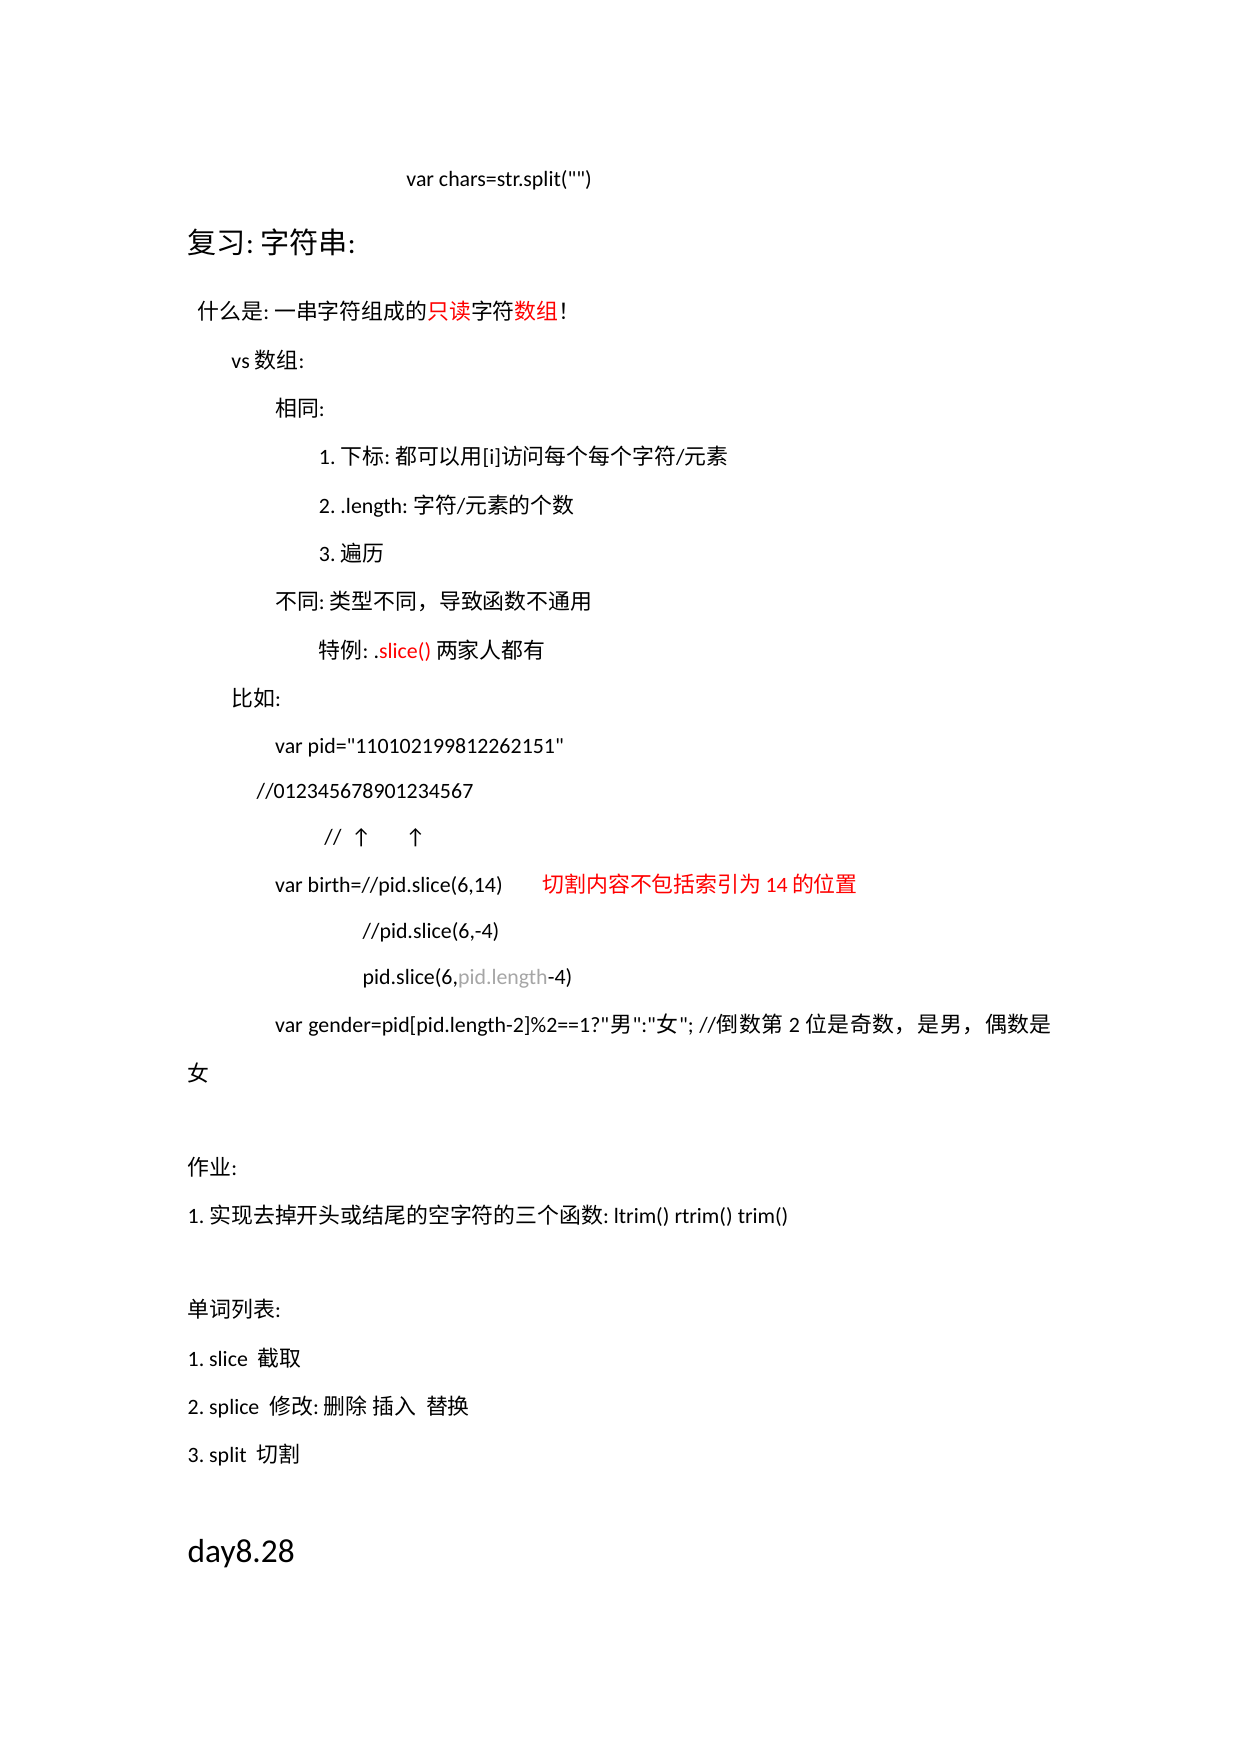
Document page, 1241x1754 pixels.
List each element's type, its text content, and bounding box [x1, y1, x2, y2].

text 2. splice 修改: 删除 插入 替换 [187, 1388, 1053, 1421]
text 什么是: 一串字符组成的只读字符数组！ [187, 294, 1053, 326]
text 1. slice 截取 [187, 1340, 1053, 1373]
text var gender=pid[pid.length-2]%2==1?"男":"女"; //倒数第2位是奇数，是男，偶数是女 [187, 1006, 1053, 1088]
text // ↑ ↑ [187, 821, 1053, 853]
text 相同: [187, 391, 1053, 423]
text 3. 遍历 [187, 536, 1053, 568]
text 作业: [187, 1149, 1053, 1182]
text var chars=str.split("") [187, 162, 1053, 194]
text //pid.slice(6,-4) [187, 915, 1053, 947]
text vs 数组: [187, 342, 1053, 375]
text var birth=//pid.slice(6,14) 切割内容不包括索引为14的位置 [187, 866, 1053, 899]
text //012345678901234567 [187, 775, 1053, 807]
text 3. split 切割 [187, 1437, 1053, 1469]
text 1. 实现去掉开头或结尾的空字符的三个函数: ltrim() rtrim() trim() [187, 1198, 1053, 1230]
text var pid="110102199812262151" [187, 729, 1053, 761]
text 单词列表: [187, 1292, 1053, 1324]
text 特例: .slice() 两家人都有 [187, 632, 1053, 665]
text pid.slice(6,pid.length-4) [187, 961, 1053, 993]
text day8.28 [187, 1518, 1053, 1583]
text 比如: [187, 681, 1053, 713]
text 不同: 类型不同，导致函数不通用 [187, 584, 1053, 616]
text 2. .length: 字符/元素的个数 [187, 487, 1053, 520]
text 1. 下标: 都可以用[i]访问每个每个字符/元素 [187, 439, 1053, 471]
text 复习: 字符串: [187, 208, 1053, 273]
